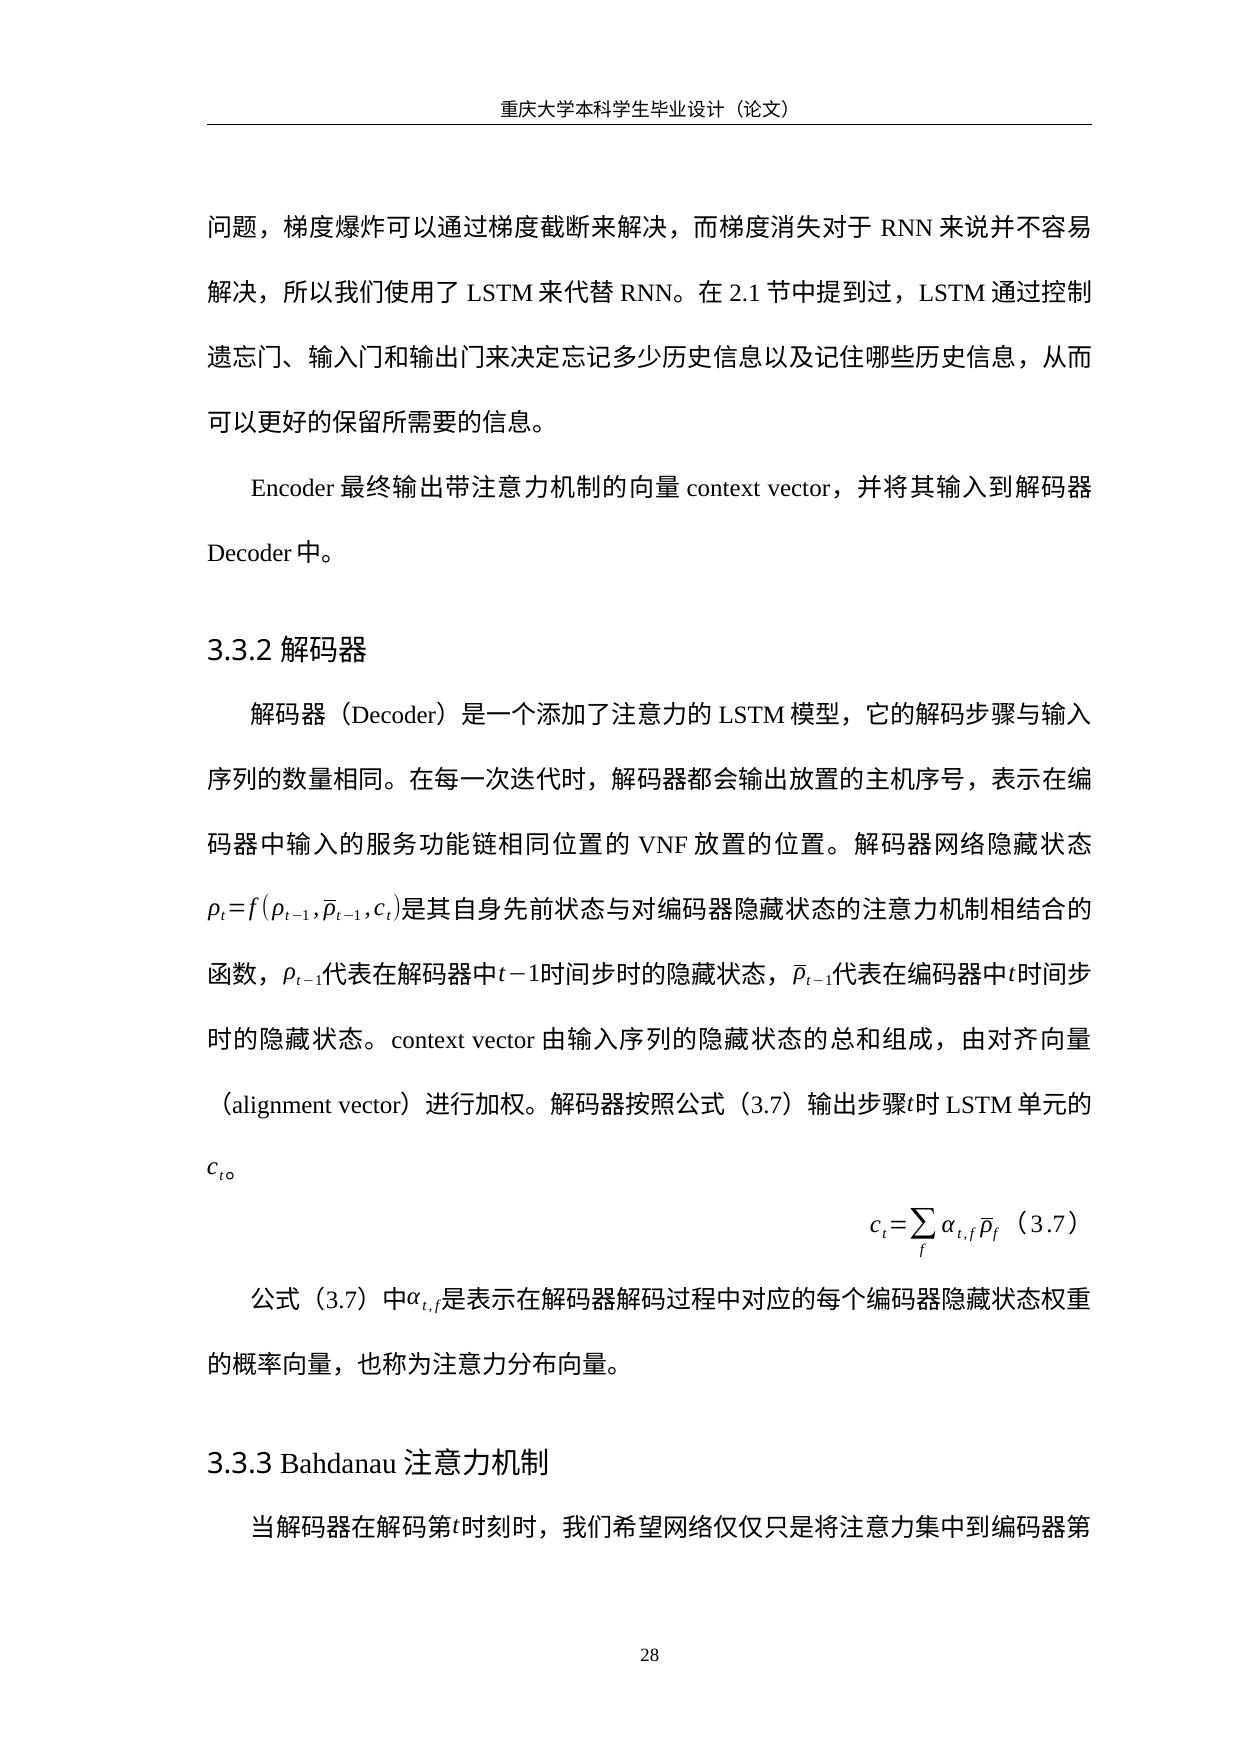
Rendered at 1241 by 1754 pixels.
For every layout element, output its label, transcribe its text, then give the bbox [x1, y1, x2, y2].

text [207, 1493, 1092, 1558]
text 3.3.2 解码器 [207, 615, 1092, 680]
text 公式（3.7）中是表示在解码器解码过程中对应的每个编码器隐藏状态权重的概率向量，也称为注意力分布向量。 [207, 1265, 1092, 1395]
text 3.3.3 Bahdanau 注意力机制 [207, 1428, 1092, 1493]
text 解码器（Decoder）是一个添加了注意力的LSTM模型，它的解码步骤与输入序列的数量相同。在每一次迭代时，解码器都会输出放置的主机序号，表示在编码器中输入的服务功能链相同位置的VNF放置的位置。解码器网络隐藏状态是其自身先前状态与对编码器隐藏状态的注意力机制相结合的函数，代表在解码器中时间步时的隐藏状态，代表在编码器中时间步时的隐藏状态。context vector由输入序列的隐藏状态的总和组成，由对齐向量（alignment vector）进行加权。解码器按照公式（3.7）输出步骤时LSTM单元的。 [207, 680, 1092, 1200]
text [207, 193, 1092, 453]
text Encoder最终输出带注意力机制的向量context vector，并将其输入到解码器Decoder中。 [207, 453, 1092, 583]
